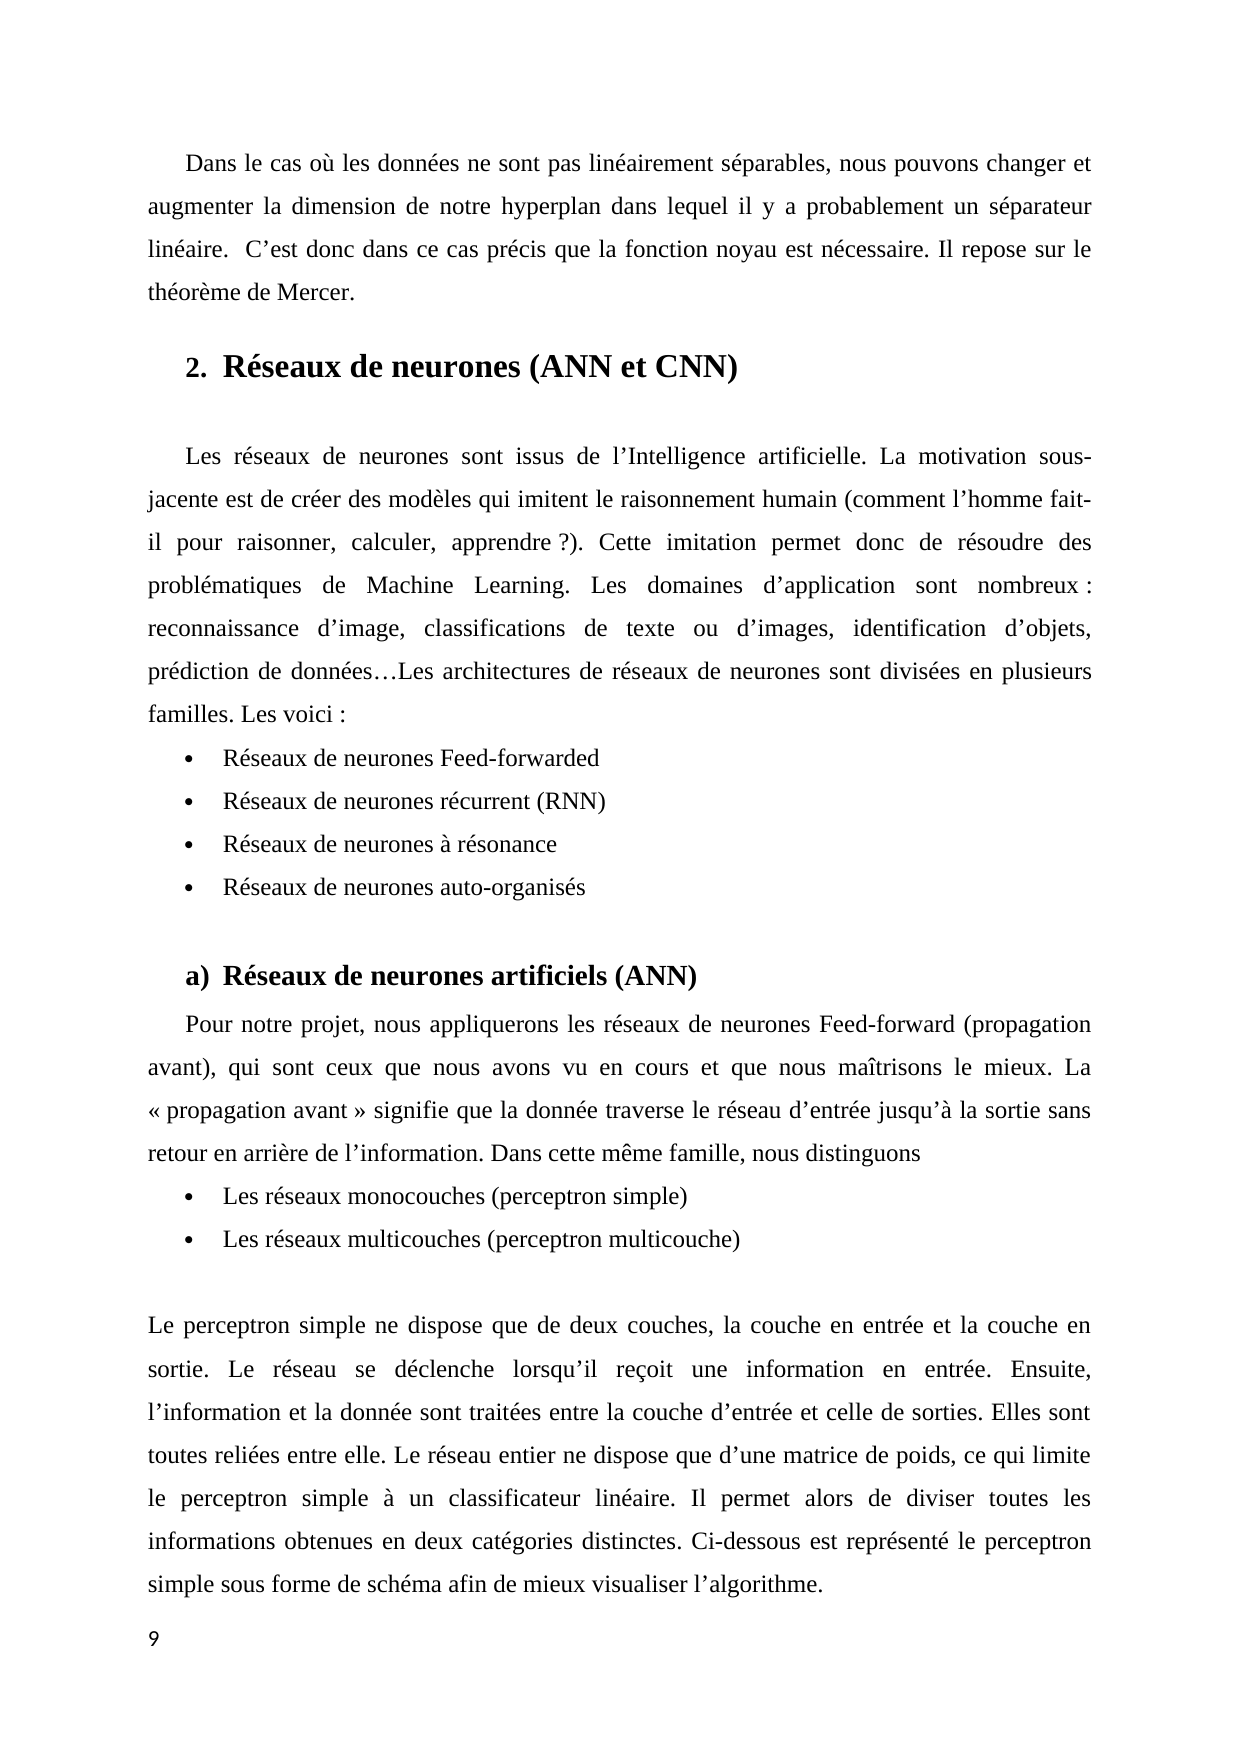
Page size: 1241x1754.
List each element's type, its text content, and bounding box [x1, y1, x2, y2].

list Réseaux de neurones artificiels (ANN) [185, 958, 1093, 992]
list Réseaux de neurones à résonance [185, 829, 1093, 858]
list Réseaux de neurones Feed-forwarded [185, 743, 1093, 771]
list Les réseaux monocouches (perceptron simple) [185, 1181, 1093, 1210]
text Dans le cas où les données ne sont pas linéairement séparables, nous pouvons changer et augmenter la dimension de notre hyperplan dans lequel il y a probablement un séparateur linéaire. C’est donc dans ce cas précis que la fonction noyau est nécessaire. Il repose sur le théorème de Mercer. [148, 148, 1093, 306]
text Le perceptron simple ne dispose que de deux couches, la couche en entrée et la couche en sortie. Le réseau se déclenche lorsqu’il reçoit une information en entrée. Ensuite, l’information et la donnée sont traitées entre la couche d’entrée et celle de sorties. Elles sont toutes reliées entre elle. Le réseau entier ne dispose que d’une matrice de poids, ce qui limite le perceptron simple à un classificateur linéaire. Il permet alors de diviser toutes les informations obtenues en deux catégories distinctes. Ci-dessous est représenté le perceptron simple sous forme de schéma afin de mieux visualiser l’algorithme. [148, 1311, 1093, 1598]
text Les réseaux de neurones sont issus de l’Intelligence artificielle. La motivation sous-jacente est de créer des modèles qui imitent le raisonnement humain (comment l’homme fait-il pour raisonner, calculer, apprendre ?). Cette imitation permet donc de résoudre des problématiques de Machine Learning. Les domaines d’application sont nombreux : reconnaissance d’image, classifications de texte ou d’images, identification d’objets, prédiction de données…Les architectures de réseaux de neurones sont divisées en plusieurs familles. Les voici : [148, 441, 1093, 728]
list Réseaux de neurones récurrent (RNN) [185, 786, 1093, 814]
list Réseaux de neurones (ANN et CNN) [185, 346, 1093, 385]
text Pour notre projet, nous appliquerons les réseaux de neurones Feed-forward (propagation avant), qui sont ceux que nous avons vu en cours et que nous maîtrisons le mieux. La « propagation avant » signifie que la donnée traverse le réseau d’entrée jusqu’à la sortie sans retour en arrière de l’information. Dans cette même famille, nous distinguons [148, 1009, 1093, 1167]
list Les réseaux multicouches (perceptron multicouche) [185, 1224, 1093, 1253]
list Réseaux de neurones auto-organisés [185, 872, 1093, 901]
